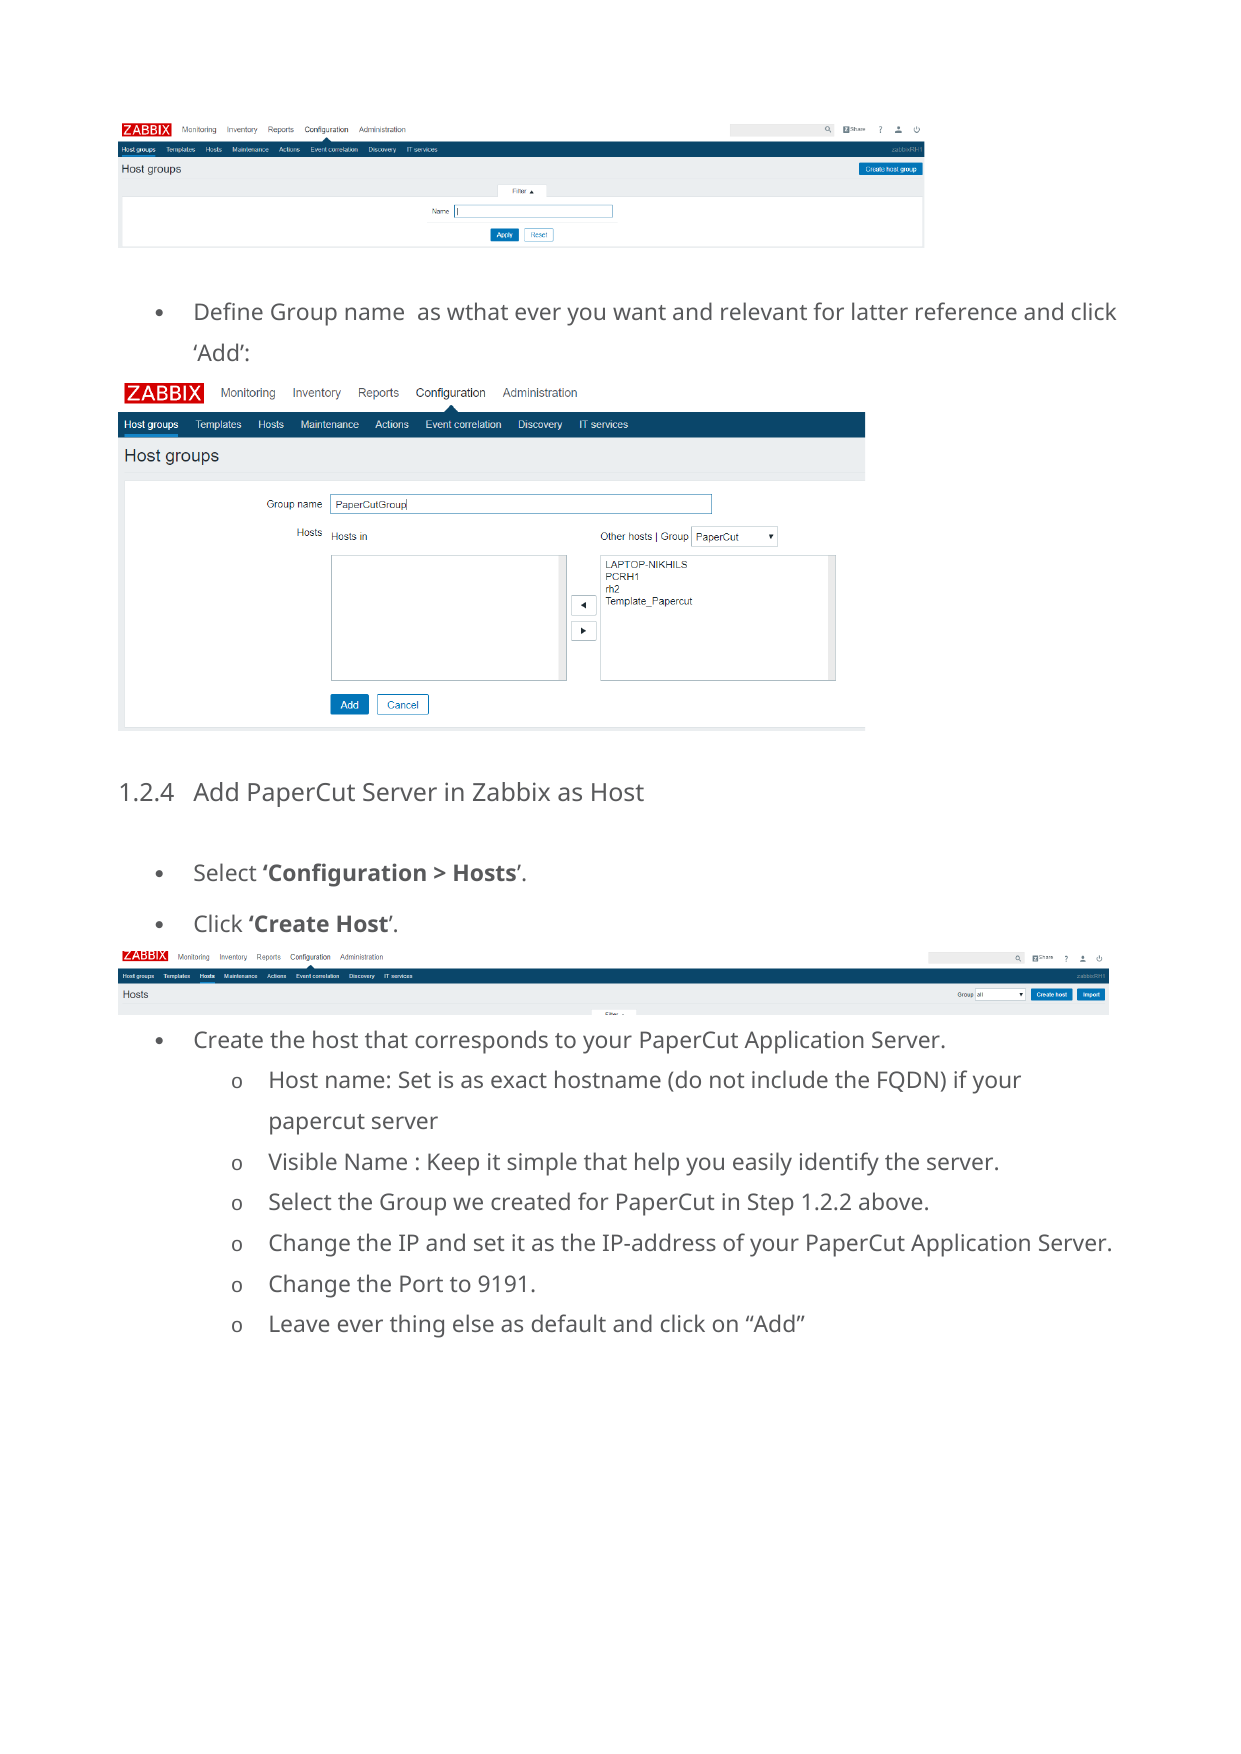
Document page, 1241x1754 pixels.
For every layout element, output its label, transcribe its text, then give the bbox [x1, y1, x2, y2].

picture [118, 377, 865, 731]
list Change the IP and set it as the IP-address of your PaperCut Application Server. [231, 1218, 1122, 1258]
list Define Group name as wthat ever you want and relevant for latter reference and click ‘Add’: [156, 287, 1122, 368]
list Select the Group we created for PaperCut in Step 1.2.2 above. [231, 1177, 1122, 1218]
list Click ‘Create Host’. [156, 898, 1122, 939]
picture [118, 118, 925, 248]
list Create the host that corresponds to your PaperCut Application Server. [156, 1014, 1122, 1055]
list Visible Name : Keep it simple that help you easily identify the server. [231, 1136, 1122, 1177]
list Host name: Set is as exact hostname (do not include the FQDN) if your papercut server [231, 1055, 1122, 1136]
list Select ‘Configuration > Hosts’. [156, 848, 1122, 888]
list Change the Port to 9191. [231, 1258, 1122, 1299]
list Leave ever thing else as default and click on “Add” [231, 1299, 1122, 1339]
picture [118, 948, 1109, 1015]
text 1.2.4 Add PaperCut Server in Zabbix as Host [118, 770, 1122, 809]
